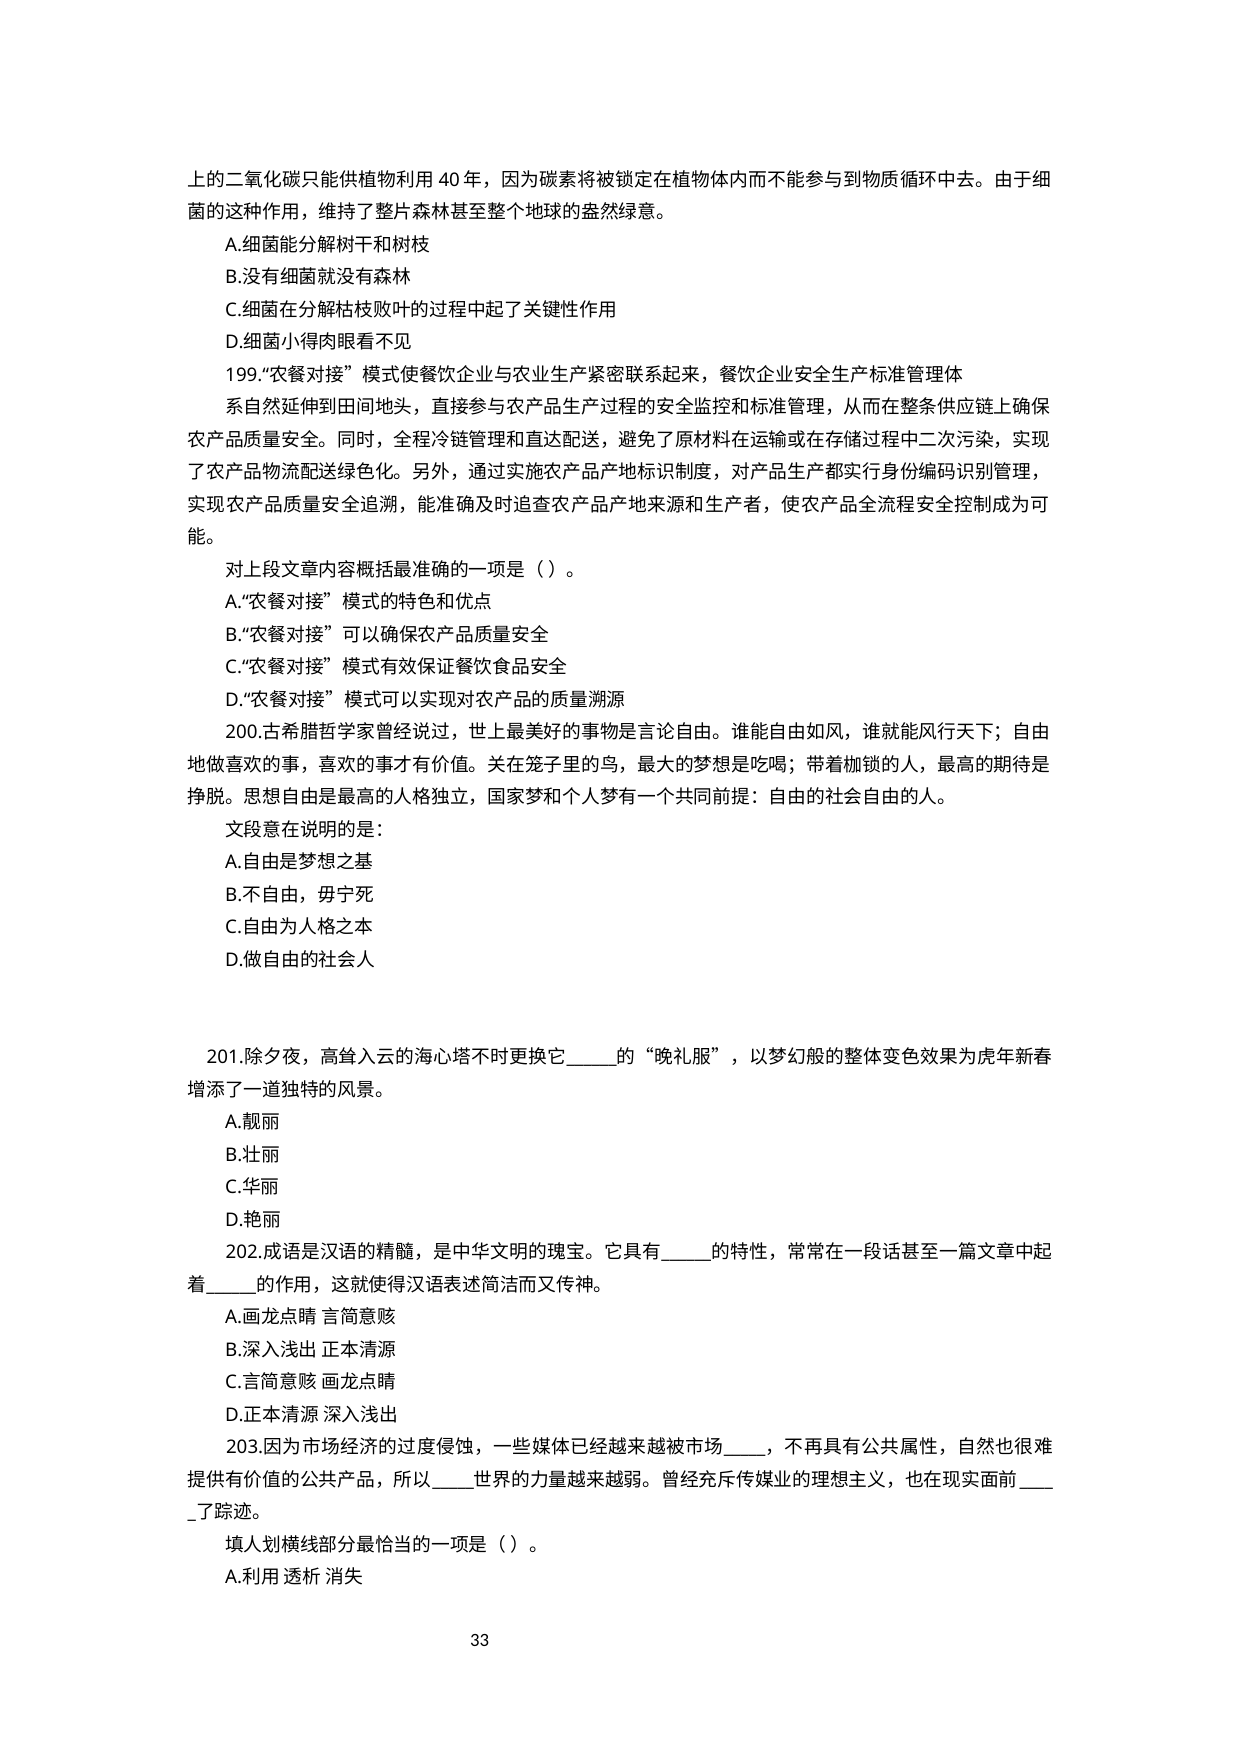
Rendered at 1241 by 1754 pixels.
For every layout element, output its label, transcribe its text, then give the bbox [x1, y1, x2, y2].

text A.利用 透析 消失 [187, 1559, 1053, 1592]
text 对上段文章内容概括最准确的一项是（ ）。 [187, 552, 1053, 584]
text 文段意在说明的是： [187, 812, 1053, 844]
text A.“农餐对接”模式的特色和优点 [187, 584, 1053, 617]
text 200.古希腊哲学家曾经说过，世上最美好的事物是言论自由。谁能自由如风，谁就能风行天下；自由地做喜欢的事，喜欢的事才有价值。关在笼子里的鸟，最大的梦想是吃喝；带着枷锁的人，最高的期待是挣脱。思想自由是最高的人格独立，国家梦和个人梦有一个共同前提：自由的社会自由的人。 [187, 714, 1053, 812]
text 202.成语是汉语的精髓，是中华文明的瑰宝。它具有______的特性，常常在一段话甚至一篇文章中起着______的作用，这就使得汉语表述简洁而又传神。 [187, 1234, 1053, 1299]
text A.靓丽 [187, 1104, 1053, 1137]
text 系自然延伸到田间地头，直接参与农产品生产过程的安全监控和标准管理，从而在整条供应链上确保农产品质量安全。同时，全程冷链管理和直达配送，避免了原材料在运输或在存储过程中二次污染，实现了农产品物流配送绿色化。另外，通过实施农产品产地标识制度，对产品生产都实行身份编码识别管理，实现农产品质量安全追溯，能准确及时追查农产品产地来源和生产者，使农产品全流程安全控制成为可能。 [187, 389, 1053, 552]
text C.自由为人格之本 [187, 909, 1053, 942]
text A.自由是梦想之基 [187, 844, 1053, 877]
text D.“农餐对接”模式可以实现对农产品的质量溯源 [187, 682, 1053, 714]
text A.细菌能分解树干和树枝 [187, 227, 1053, 259]
text 199.“农餐对接”模式使餐饮企业与农业生产紧密联系起来，餐饮企业安全生产标准管理体 [187, 357, 1053, 389]
text B.不自由，毋宁死 [187, 877, 1053, 909]
text 203.因为市场经济的过度侵蚀，一些媒体已经越来越被市场_____，不再具有公共属性，自然也很难提供有价值的公共产品，所以_____世界的力量越来越弱。曾经充斥传媒业的理想主义，也在现实面前_____了踪迹。 [187, 1429, 1053, 1527]
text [187, 162, 1053, 227]
text D.做自由的社会人 [187, 942, 1053, 1039]
text 填人划横线部分最恰当的一项是（ ）。 [187, 1527, 1053, 1559]
text D.艳丽 [187, 1202, 1053, 1234]
text B.深入浅出 正本清源 [187, 1332, 1053, 1364]
text B.“农餐对接”可以确保农产品质量安全 [187, 617, 1053, 649]
text B.壮丽 [187, 1137, 1053, 1169]
text D.细菌小得肉眼看不见 [187, 324, 1053, 357]
text A.画龙点睛 言简意赅 [187, 1299, 1053, 1332]
text C.华丽 [187, 1169, 1053, 1202]
text C.“农餐对接”模式有效保证餐饮食品安全 [187, 649, 1053, 682]
text C.细菌在分解枯枝败叶的过程中起了关键性作用 [187, 292, 1053, 324]
text B.没有细菌就没有森林 [187, 259, 1053, 292]
text 201.除夕夜，高耸入云的海心塔不时更换它______的“晚礼服”，以梦幻般的整体变色效果为虎年新春增添了一道独特的风景。 [187, 1039, 1053, 1104]
text C.言简意赅 画龙点睛 [187, 1364, 1053, 1397]
text D.正本清源 深入浅出 [187, 1397, 1053, 1429]
